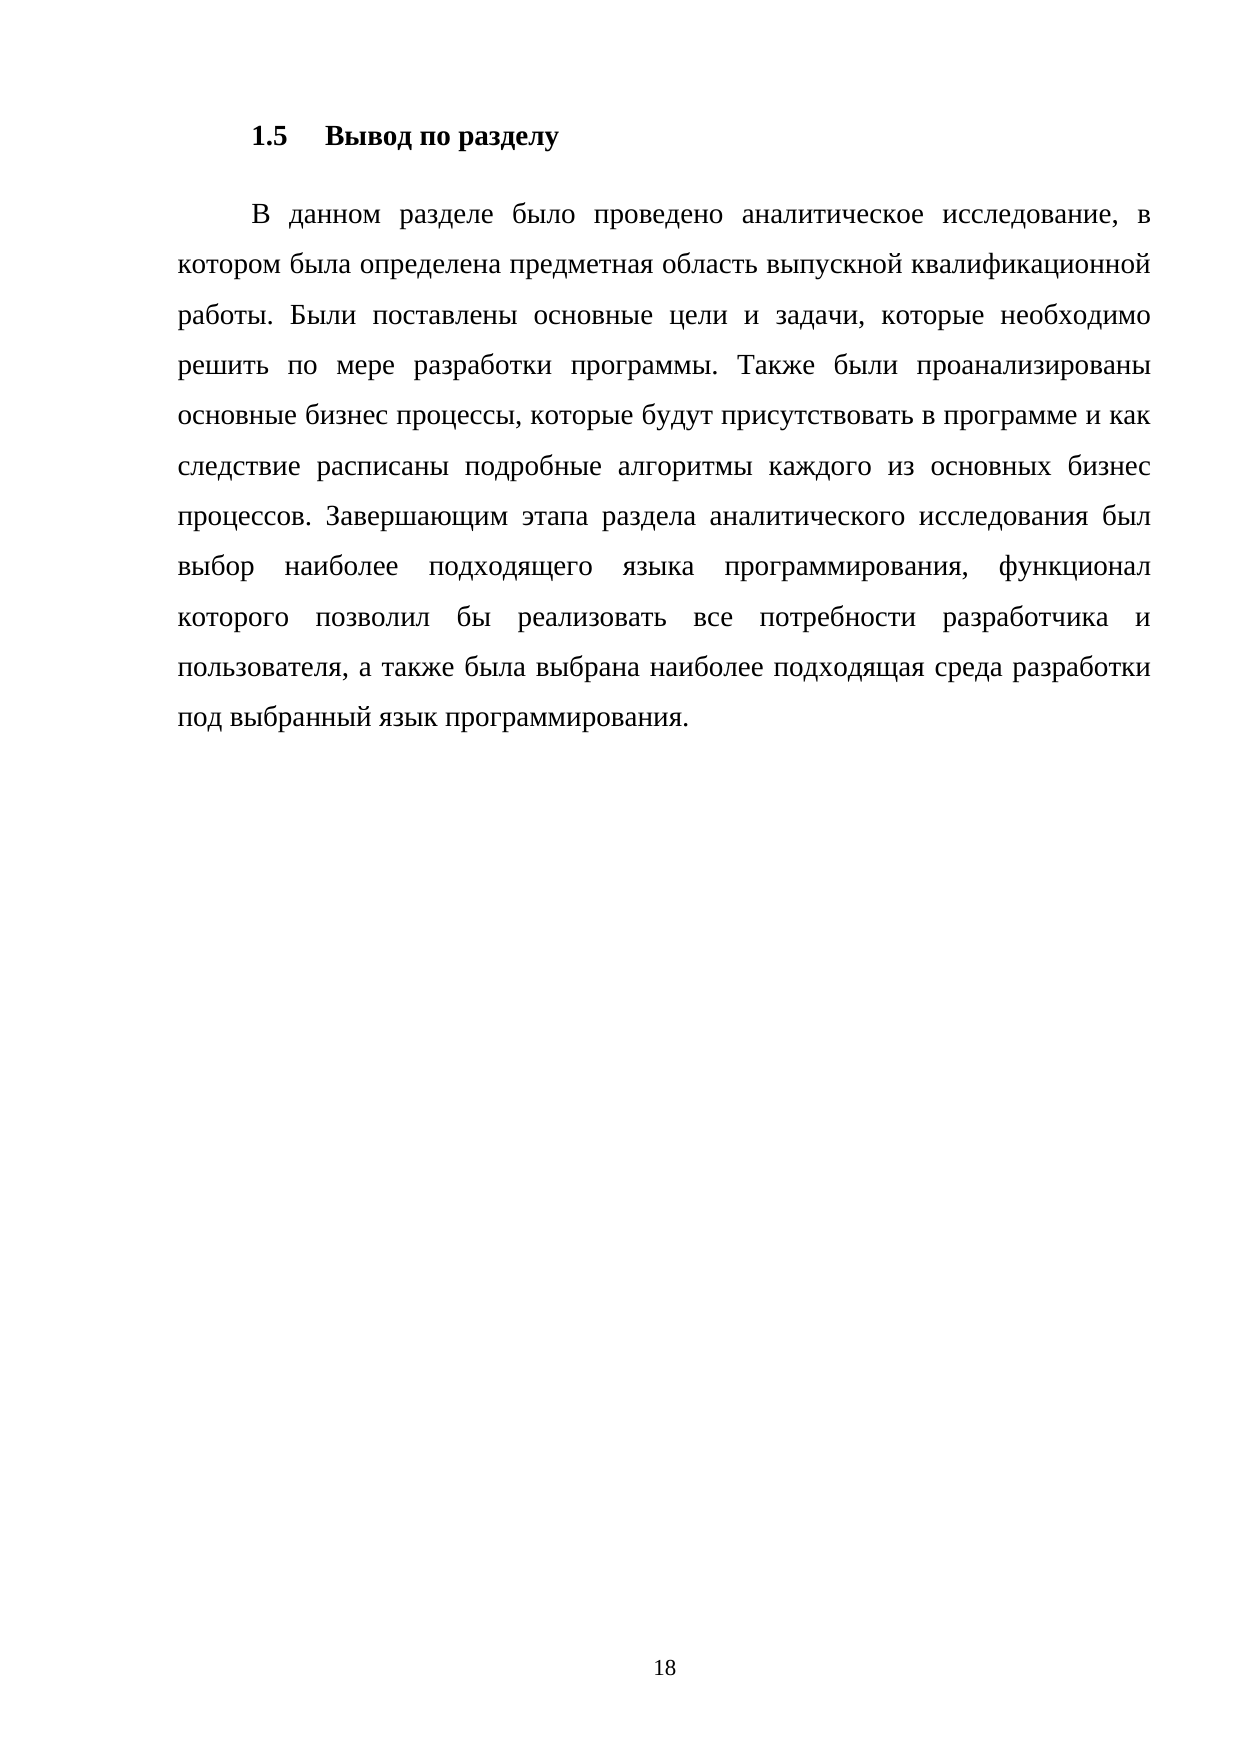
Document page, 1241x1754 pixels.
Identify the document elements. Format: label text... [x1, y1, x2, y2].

text В данном разделе было проведено аналитическое исследование, в котором была определена предметная область выпускной квалификационной работы. Были поставлены основные цели и задачи, которые необходимо решить по мере разработки программы. Также были проанализированы основные бизнес процессы, которые будут присутствовать в программе и как следствие расписаны подробные алгоритмы каждого из основных бизнес процессов. Завершающим этапа раздела аналитического исследования был выбор наиболее подходящего языка программирования, функционал которого позволил бы реализовать все потребности разработчика и пользователя, а также была выбрана наиболее подходящая среда разработки под выбранный язык программирования. [177, 196, 1152, 733]
subtitle 1.5 Вывод по разделу [177, 118, 1152, 152]
